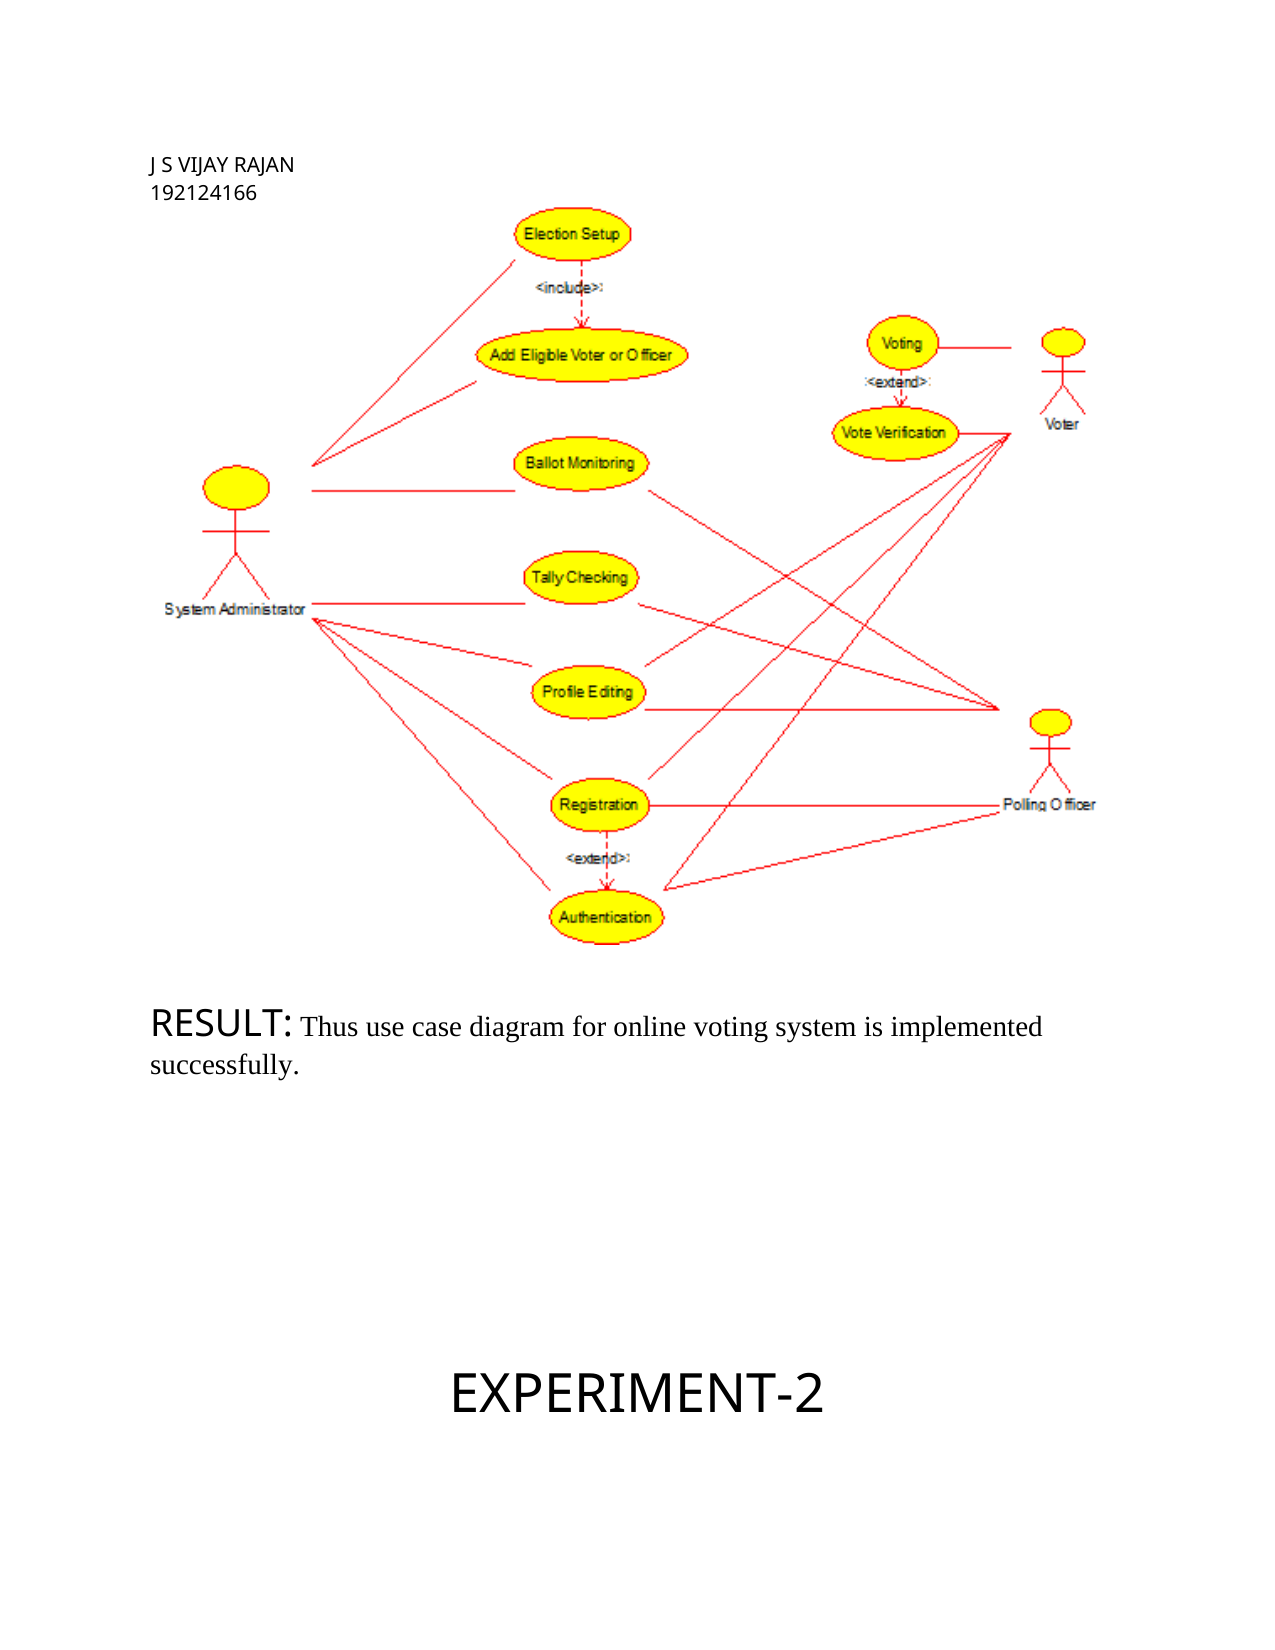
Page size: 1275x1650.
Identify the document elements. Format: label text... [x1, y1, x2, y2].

picture [159, 206, 1116, 945]
text RESULT: Thus use case diagram for online voting system is implemented successfully. [150, 996, 1125, 1081]
text 192124166 [150, 178, 1125, 207]
text EXPERIMENT-2 [150, 1355, 1125, 1428]
text J S VIJAY RAJAN [150, 150, 1125, 178]
